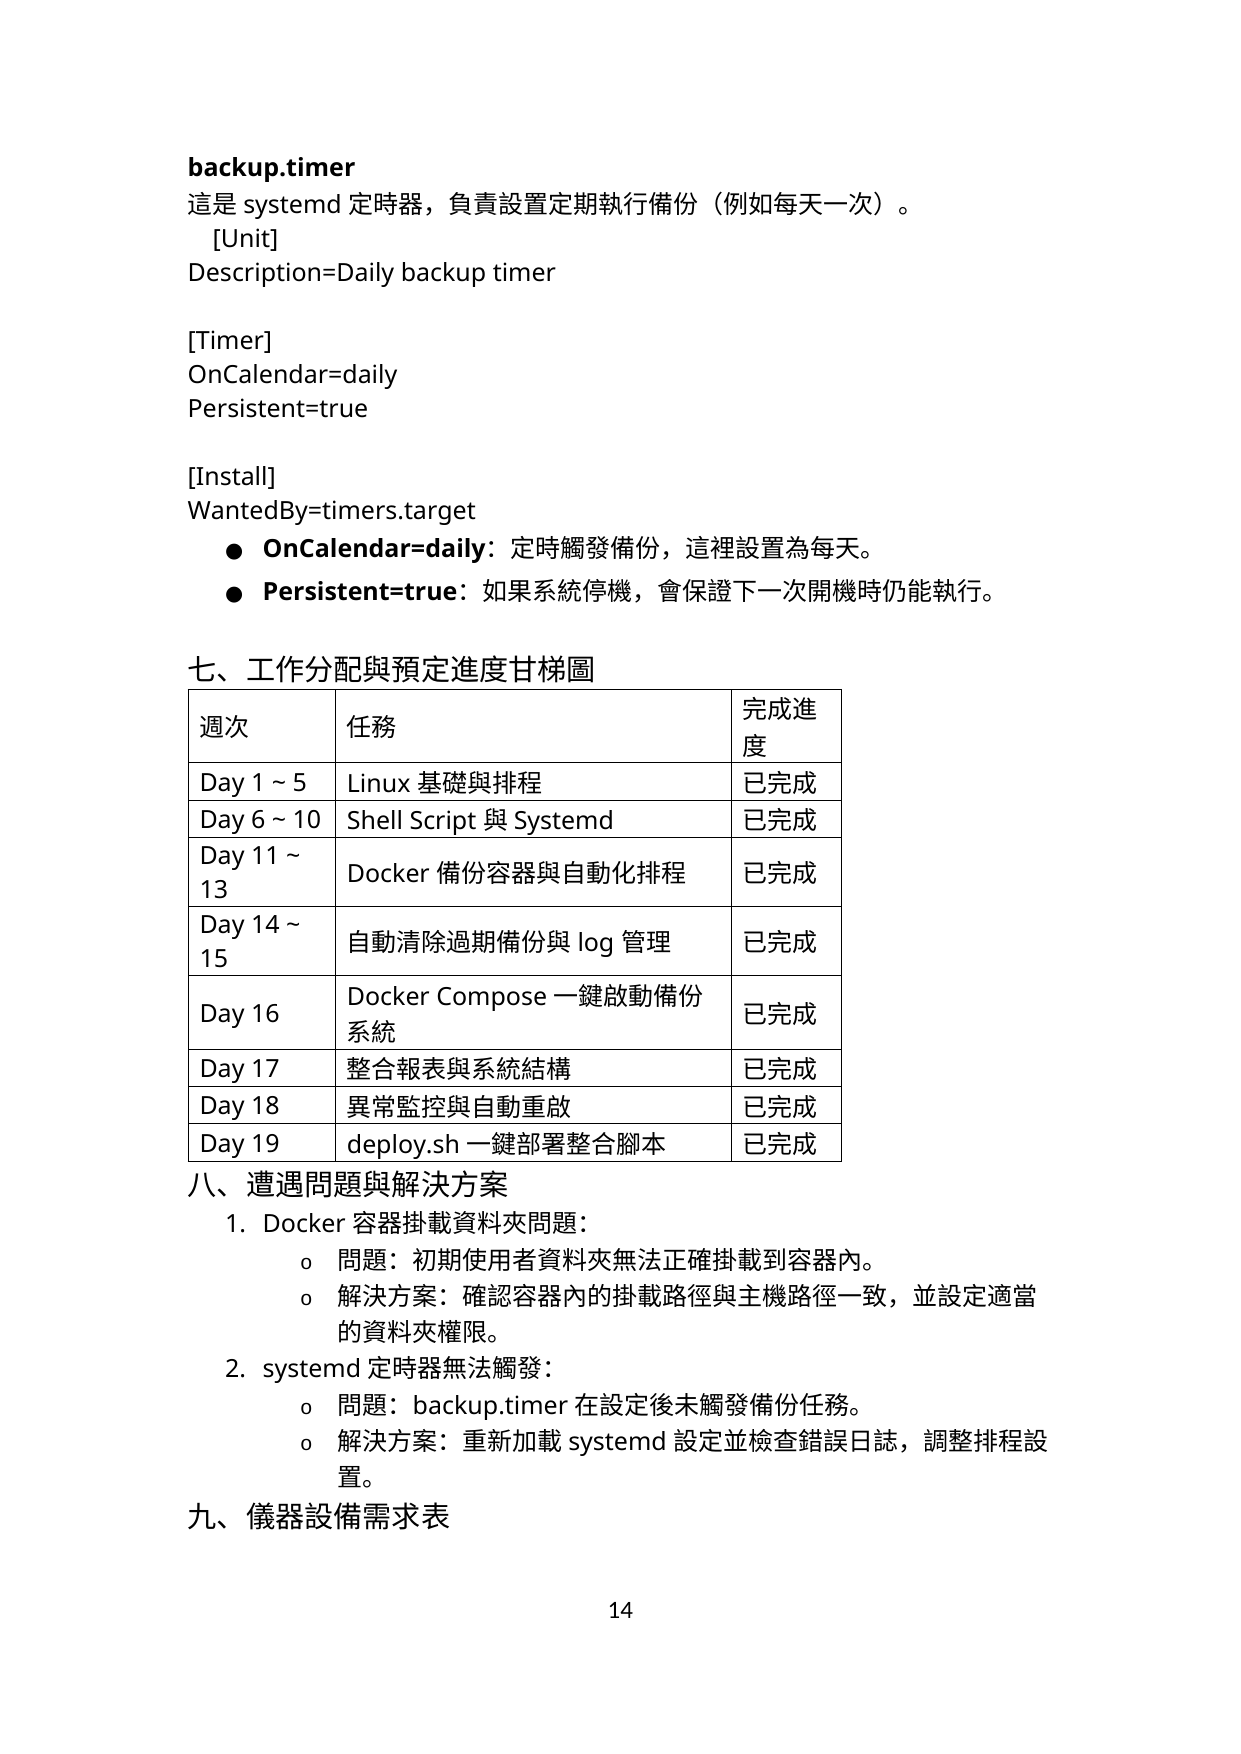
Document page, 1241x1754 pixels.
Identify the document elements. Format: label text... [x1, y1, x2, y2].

text 這是 systemd 定時器，負責設置定期執行備份（例如每天一次）。 [187, 184, 1053, 220]
list Persistent=true：如果系統停機，會保證下一次開機時仍能執行。 [225, 569, 1053, 612]
text 九、儀器設備需求表 [187, 1494, 1053, 1536]
text 七、工作分配與預定進度甘梯圖 [187, 646, 1053, 689]
table_cell 已完成 [732, 976, 841, 1049]
table_cell Day 11 ~ 13 [189, 838, 335, 906]
list systemd 定時器無法觸發： [225, 1349, 1053, 1385]
list 問題：初期使用者資料夾無法正確掛載到容器內。 [300, 1240, 1053, 1276]
table_cell 自動清除過期備份與 log 管理 [336, 907, 731, 975]
table_header 任務 [336, 690, 731, 762]
table_cell Day 18 [189, 1087, 335, 1123]
table_cell Day 1 ~ 5 [189, 763, 335, 799]
text Description=Daily backup timer [187, 254, 1053, 288]
table_cell 已完成 [732, 1124, 841, 1161]
list 解決方案：重新加載 systemd 設定並檢查錯誤日誌，調整排程設置。 [300, 1421, 1053, 1494]
table_cell Day 16 [189, 976, 335, 1049]
table_cell Day 6 ~ 10 [189, 801, 335, 837]
text Persistent=true [187, 391, 1053, 425]
table_header 完成進度 [732, 690, 841, 762]
list 問題：backup.timer 在設定後未觸發備份任務。 [300, 1385, 1053, 1421]
table_cell 異常監控與自動重啟 [336, 1087, 731, 1123]
text WantedBy=timers.target [187, 493, 1053, 527]
table_cell Day 14 ~ 15 [189, 907, 335, 975]
table_cell 整合報表與系統結構 [336, 1050, 731, 1086]
text [Unit] [187, 220, 1053, 254]
table_cell 已完成 [732, 907, 841, 975]
text 八、遭遇問題與解決方案 [187, 1162, 1053, 1204]
table_cell Docker 備份容器與自動化排程 [336, 838, 731, 906]
table_cell Docker Compose 一鍵啟動備份系統 [336, 976, 731, 1049]
list 解決方案：確認容器內的掛載路徑與主機路徑一致，並設定適當的資料夾權限。 [300, 1276, 1053, 1349]
table_cell 已完成 [732, 1087, 841, 1123]
table_header 週次 [189, 690, 335, 762]
list Docker 容器掛載資料夾問題： [225, 1204, 1053, 1240]
table_cell Day 19 [189, 1124, 335, 1161]
table_cell Shell Script 與 Systemd [336, 801, 731, 837]
text backup.timer [187, 150, 1053, 184]
table_cell 已完成 [732, 1050, 841, 1086]
text [Timer] [187, 322, 1053, 357]
text [Install] [187, 459, 1053, 493]
table_cell 已完成 [732, 801, 841, 837]
table_cell Day 17 [189, 1050, 335, 1086]
list OnCalendar=daily：定時觸發備份，這裡設置為每天。 [225, 527, 1053, 569]
table_cell deploy.sh 一鍵部署整合腳本 [336, 1124, 731, 1161]
table_cell 已完成 [732, 838, 841, 906]
table_cell 已完成 [732, 763, 841, 799]
text OnCalendar=daily [187, 357, 1053, 391]
table_cell Linux 基礎與排程 [336, 763, 731, 799]
